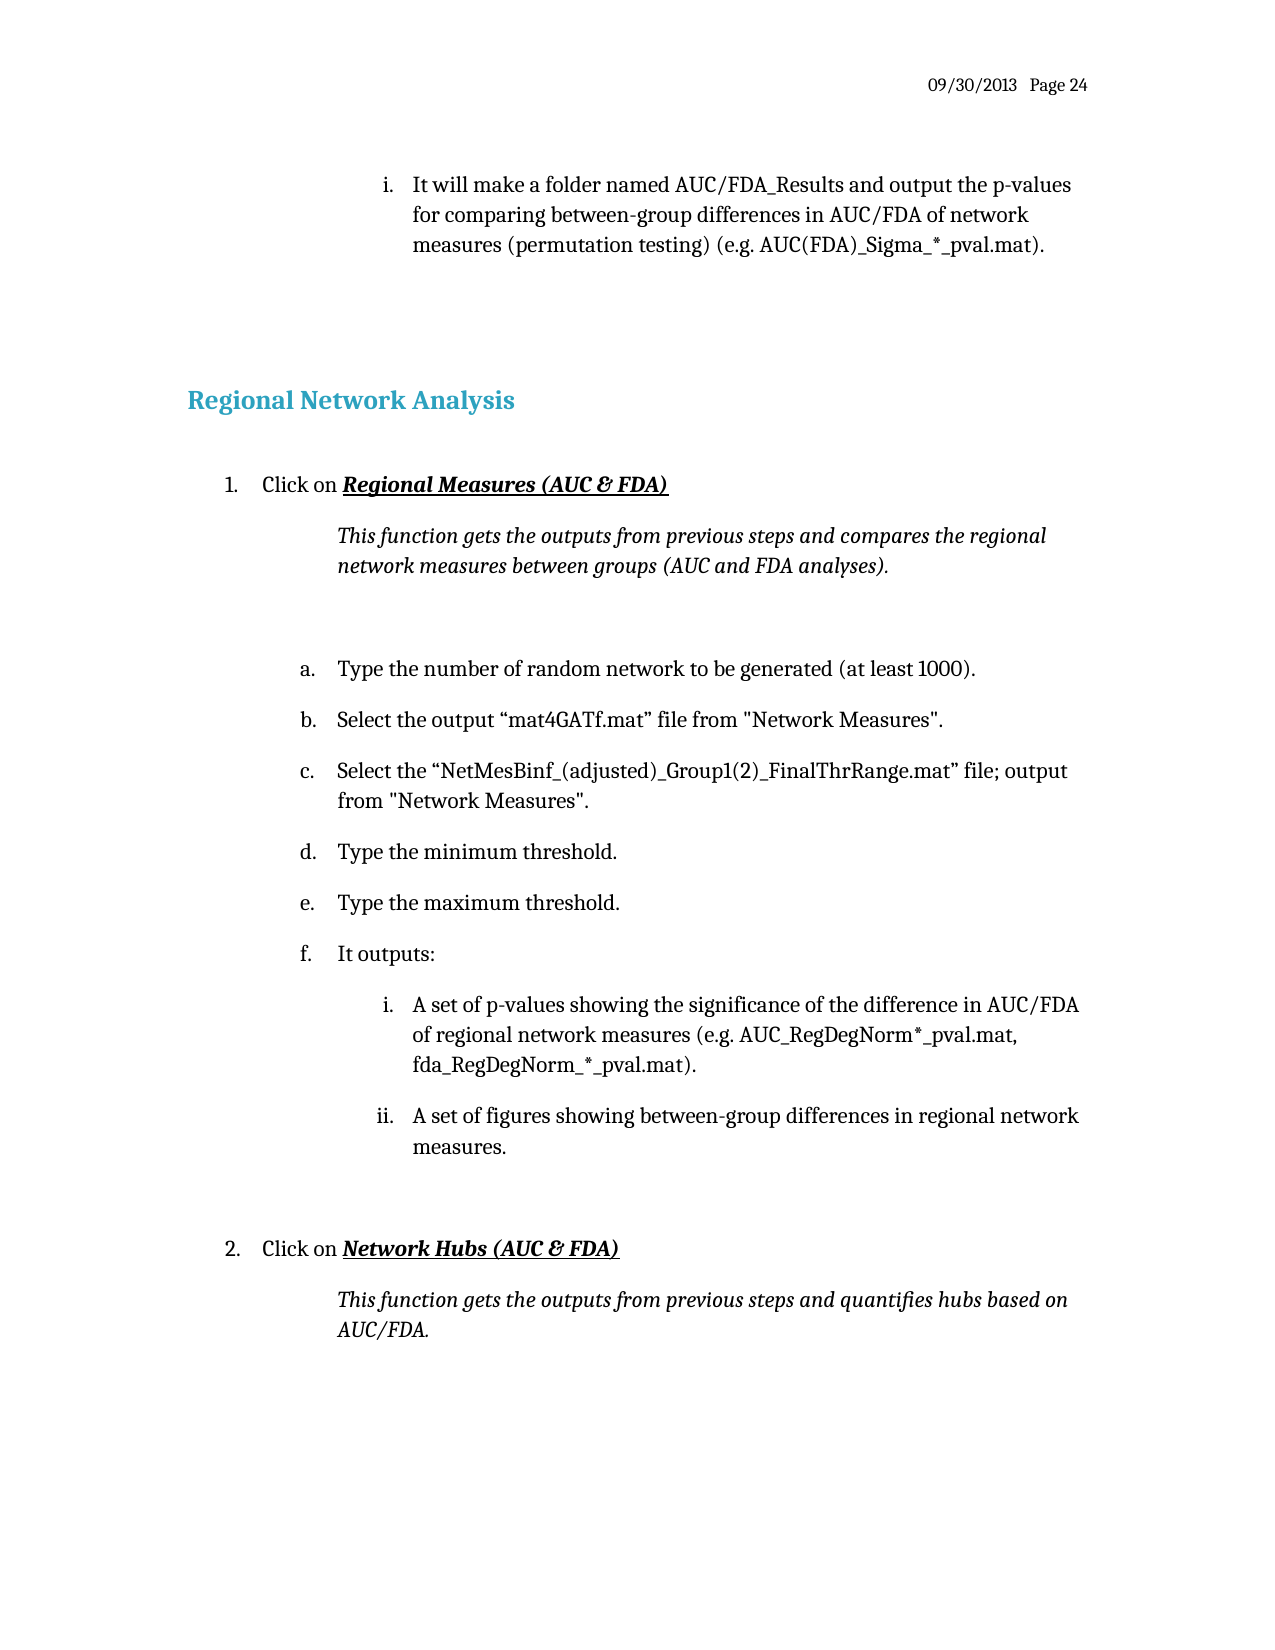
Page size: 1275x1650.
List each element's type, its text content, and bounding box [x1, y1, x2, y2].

list Type the maximum threshold. [300, 890, 1087, 916]
list Type the number of random network to be generated (at least 1000). [300, 655, 1087, 682]
list It will make a folder named AUC/FDA_Results and output the p-values for comparing between-group differences in AUC/FDA of network measures (permutation testing) (e.g. AUC(FDA)_Sigma_*_pval.mat). [394, 172, 1087, 258]
list Type the minimum threshold. [300, 839, 1087, 865]
list Click on Regional Measures (AUC & FDA) [225, 472, 1087, 498]
text This function gets the outputs from previous steps and compares the regional network measures between groups (AUC and FDA analyses). [337, 523, 1087, 579]
text This function gets the outputs from previous steps and quantifies hubs based on AUC/FDA. [337, 1287, 1087, 1343]
list Click on Network Hubs (AUC & FDA) [225, 1236, 1087, 1262]
list A set of figures showing between-group differences in regional network measures. [394, 1103, 1087, 1160]
list It outputs: [300, 941, 1087, 967]
list Select the “NetMesBinf_(adjusted)_Group1(2)_FinalThrRange.mat” file; output from "Network Measures". [300, 757, 1087, 814]
list A set of p-values showing the significance of the difference in AUC/FDA of regional network measures (e.g. AUC_RegDegNorm*_pval.mat, fda_RegDegNorm_*_pval.mat). [394, 992, 1087, 1078]
subtitle Regional Network Analysis [187, 385, 1087, 416]
list Select the output “mat4GATf.mat” file from "Network Measures". [300, 706, 1087, 733]
